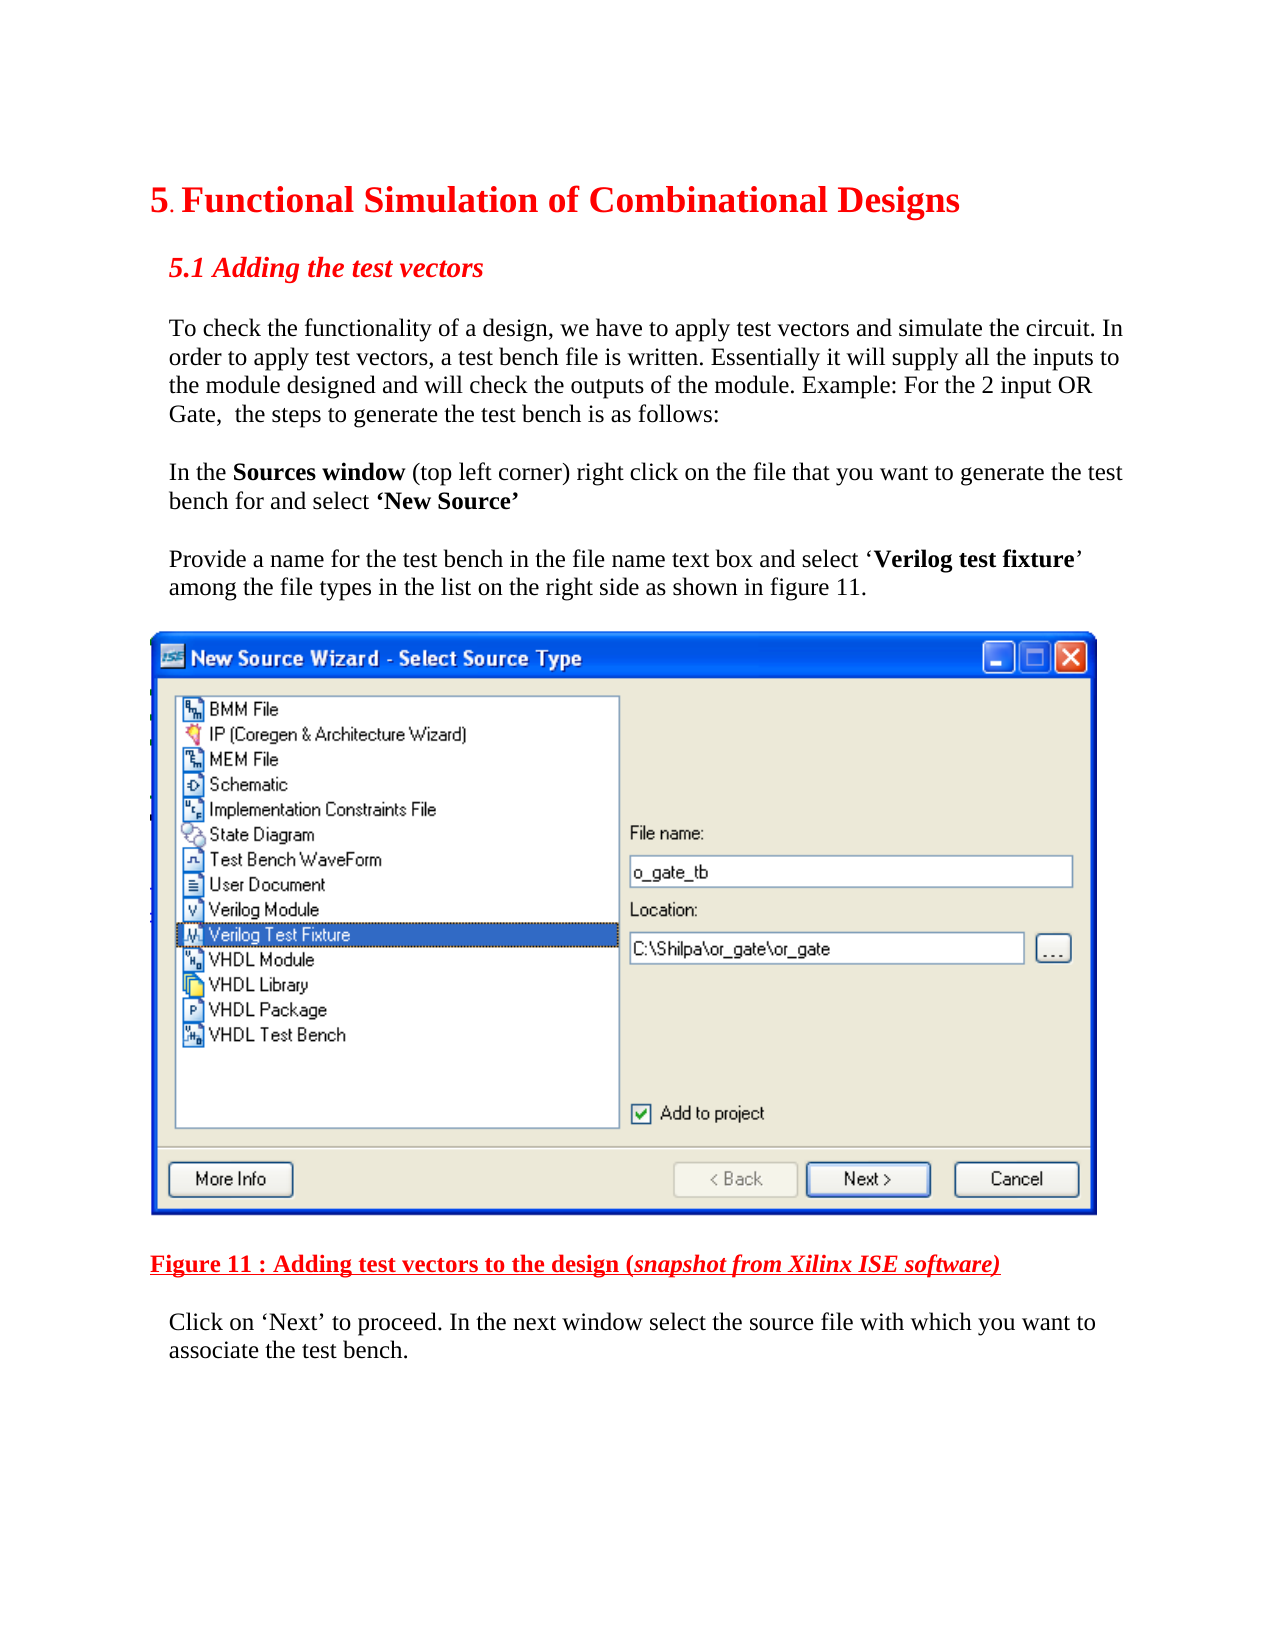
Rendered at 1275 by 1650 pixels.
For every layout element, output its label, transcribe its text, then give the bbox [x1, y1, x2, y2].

text Click on ‘Next’ to proceed. In the next window select the source file with which you want to associate the test bench. [150, 1307, 1125, 1364]
text Provide a name for the test bench in the file name text box and select ‘Verilog test fixture’ among the file types in the list on the right side as shown in figure 11. [150, 544, 1125, 601]
text Figure 11 : Adding test vectors to the design (snapshot from Xilinx ISE software) [150, 1249, 1125, 1277]
text To check the functionality of a design, we have to apply test vectors and simulate the circuit. In order to apply test vectors, a test bench file is written. Essentially it will supply all the inputs to the module designed and will check the outputs of the module. Example: For the 2 input OR Gate, the steps to generate the test bench is as follows: [150, 313, 1125, 428]
text 5. Functional Simulation of Combinational Designs [150, 178, 1125, 221]
text In the Sources window (top left corner) right click on the file that you want to generate the test bench for and select ‘New Source’ [150, 457, 1125, 514]
text 5.1 Adding the test vectors [150, 250, 1125, 284]
picture [150, 630, 1097, 1220]
